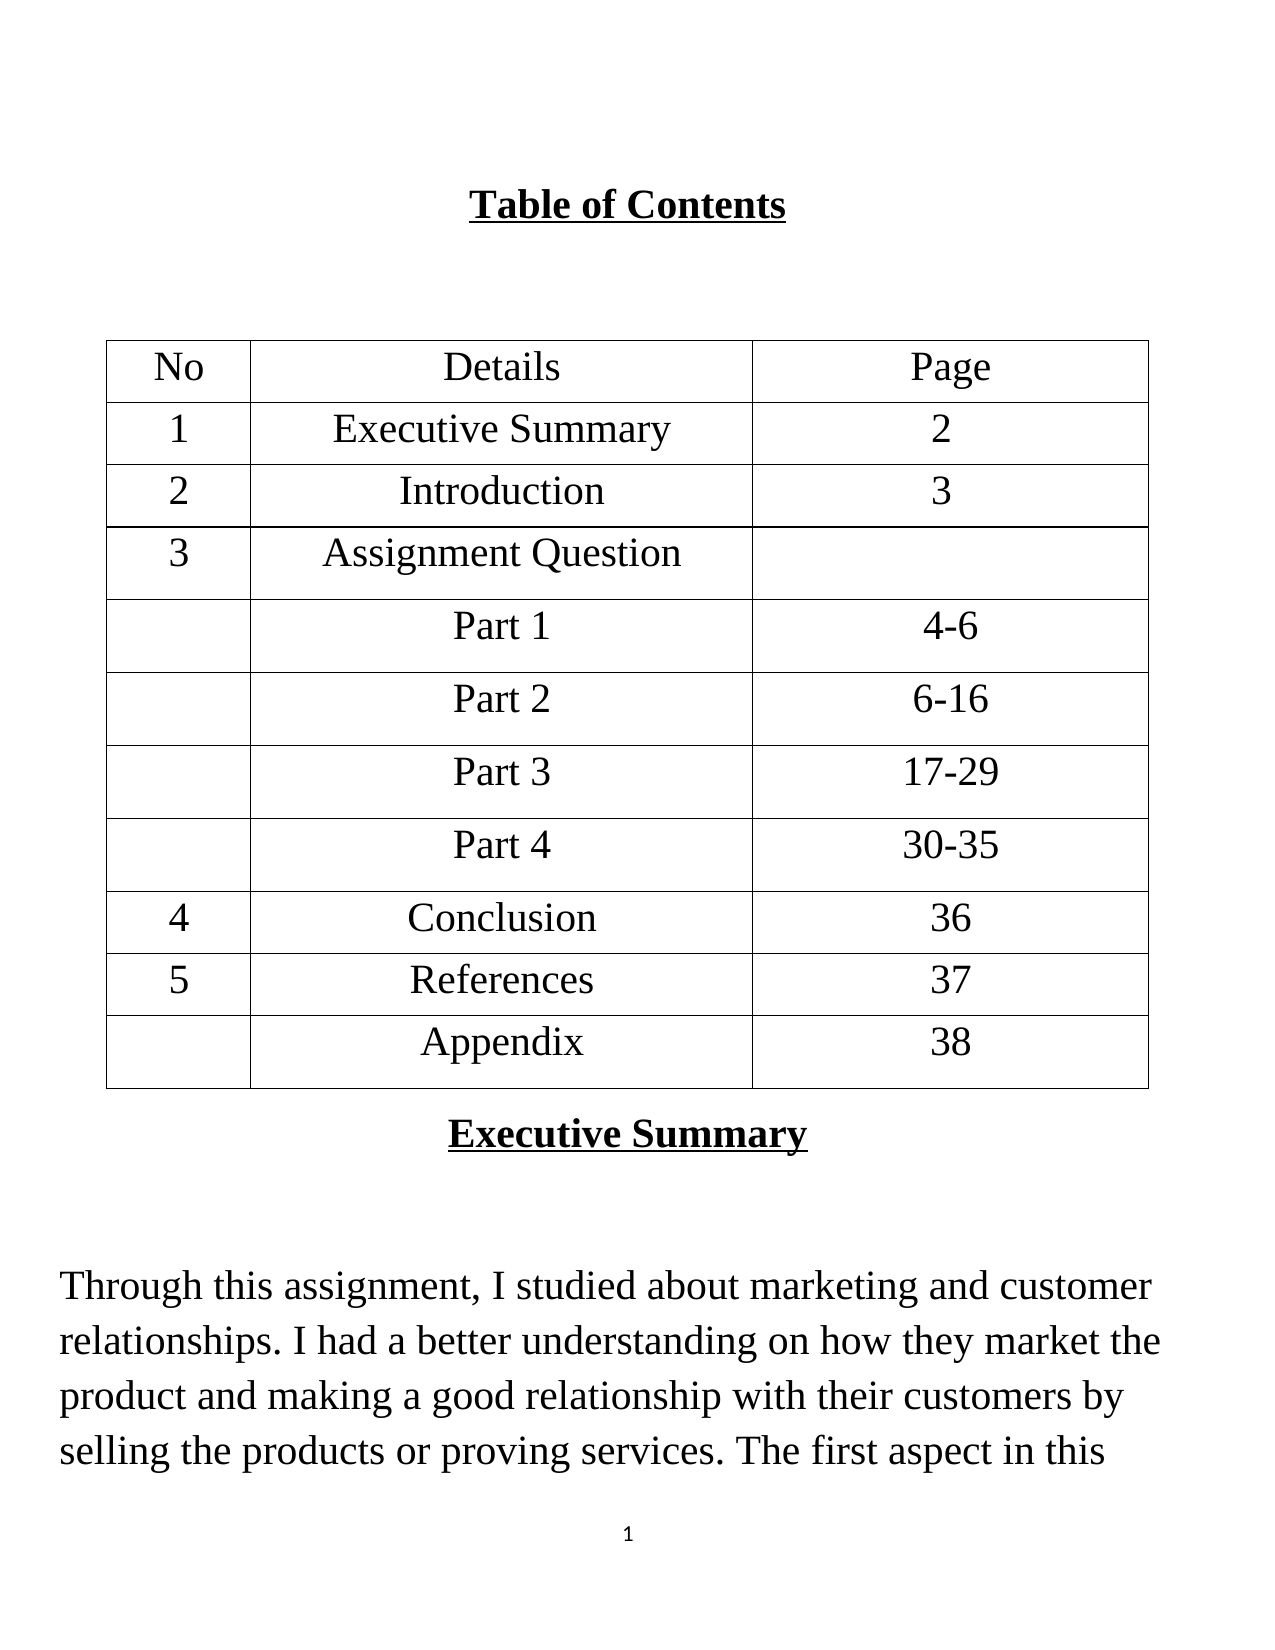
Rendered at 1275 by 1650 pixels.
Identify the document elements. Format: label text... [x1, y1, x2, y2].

table_cell 5 [107, 954, 250, 1015]
table_cell [107, 819, 250, 891]
table_cell 2 [753, 403, 1148, 464]
table_cell [753, 528, 1148, 599]
table_cell 3 [753, 465, 1148, 526]
table_cell Appendix [251, 1016, 752, 1088]
table_cell Executive Summary [251, 403, 752, 464]
table_cell 4-6 [753, 600, 1148, 672]
table_cell 36 [753, 892, 1148, 953]
table_cell 2 [107, 465, 250, 526]
table_cell [107, 1016, 250, 1088]
table_cell Conclusion [251, 892, 752, 953]
table_cell Part 1 [251, 600, 752, 672]
text Executive Summary [59, 798, 1196, 1157]
table_cell References [251, 954, 752, 1015]
table_cell 6-16 [753, 673, 1148, 745]
table_cell 37 [753, 954, 1148, 1015]
table_cell 38 [753, 1016, 1148, 1088]
table_cell Part 2 [251, 673, 752, 745]
table_header Details [251, 341, 752, 402]
table_cell Introduction [251, 465, 752, 526]
table_cell [107, 673, 250, 745]
table_cell 17-29 [753, 746, 1148, 818]
table_header Page [753, 341, 1148, 402]
table_cell Part 3 [251, 746, 752, 818]
table_cell 4 [107, 892, 250, 953]
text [59, 1261, 1196, 1474]
table_cell 30-35 [753, 819, 1148, 891]
table_cell 1 [107, 403, 250, 464]
table_cell Assignment Question [251, 528, 752, 599]
table_cell [107, 600, 250, 672]
table_cell 3 [107, 528, 250, 599]
table_cell [107, 746, 250, 818]
table_cell Part 4 [251, 819, 752, 891]
text Table of Contents [59, 179, 1196, 227]
table_header No [107, 341, 250, 402]
